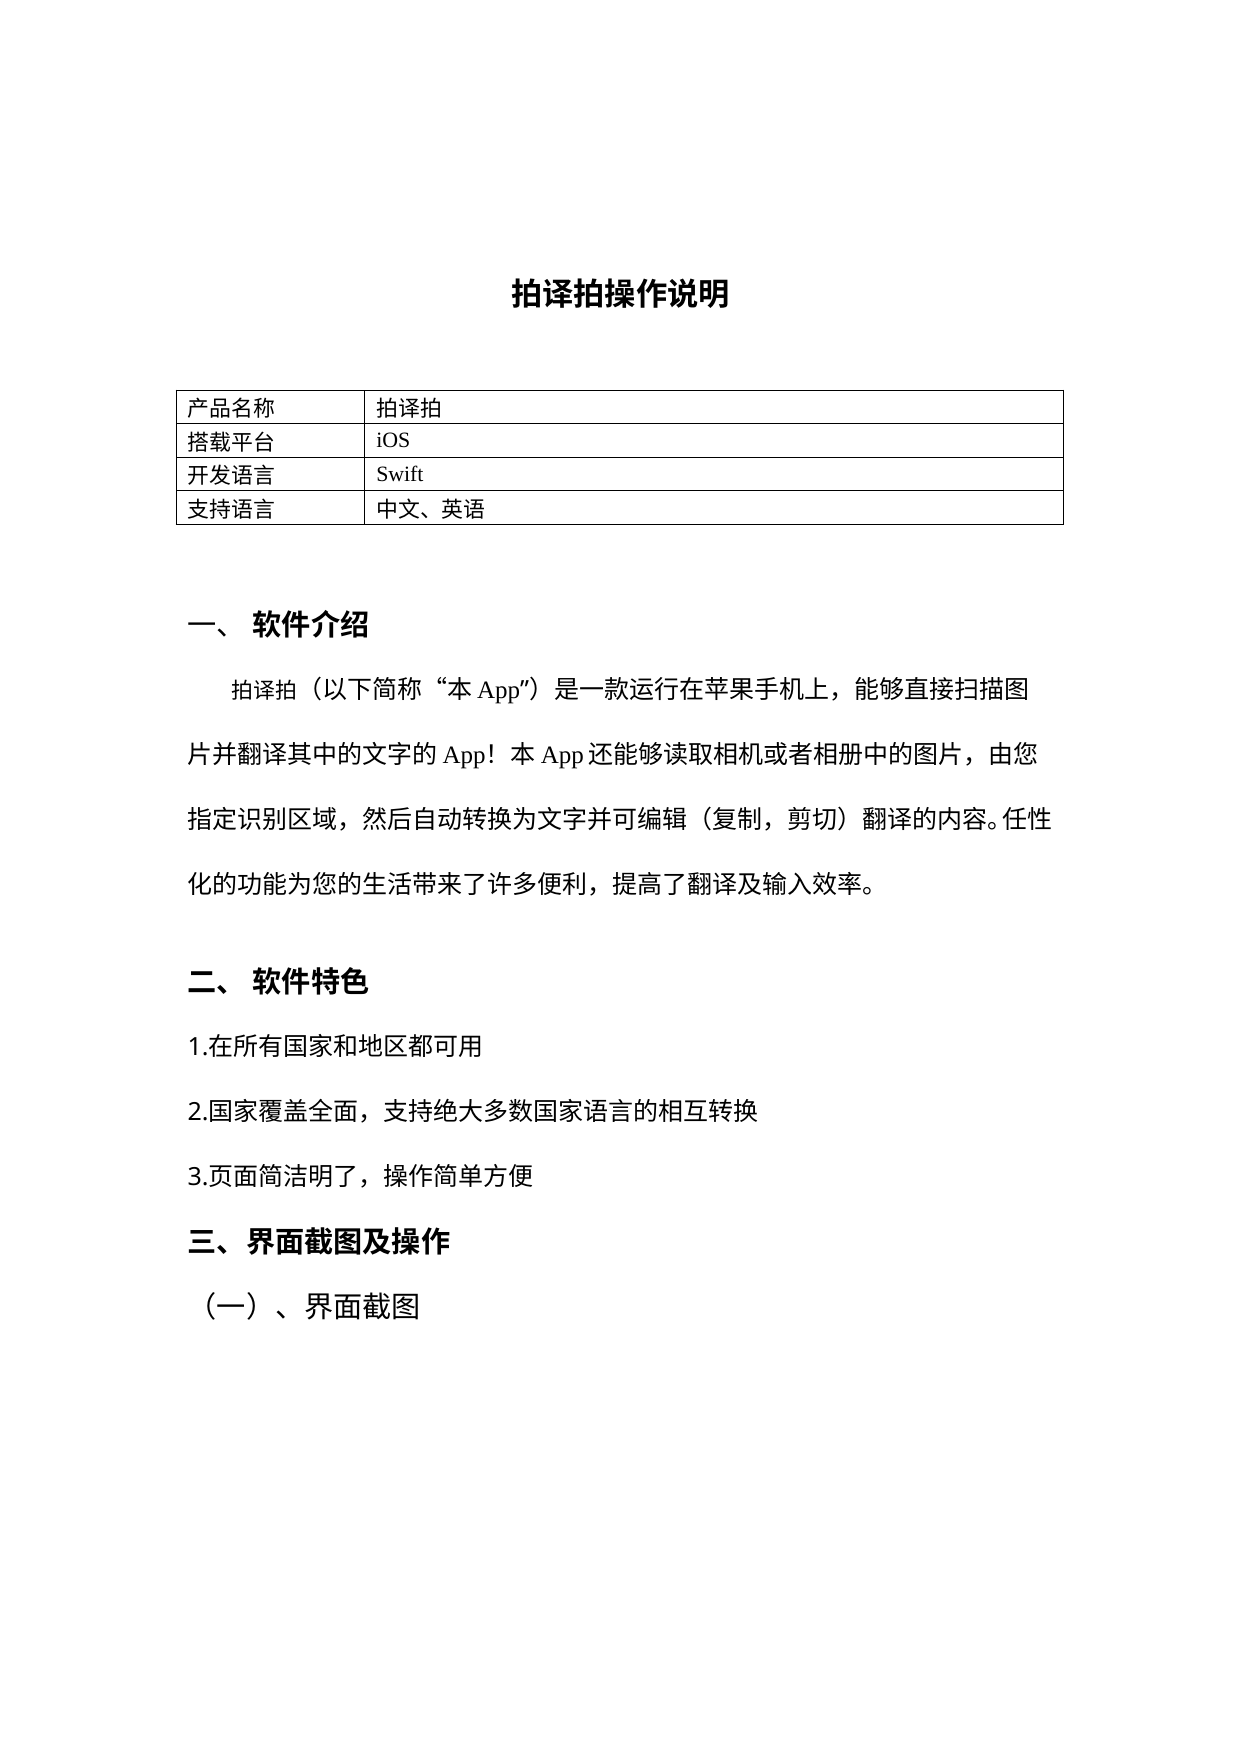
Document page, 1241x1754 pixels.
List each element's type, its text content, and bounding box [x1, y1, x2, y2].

table_cell 开发语言 [177, 458, 364, 490]
table_cell Swift [365, 458, 1063, 490]
text 二、 软件特色 [187, 947, 1053, 1012]
text 拍译拍（以下简称“本App”）是一款运行在苹果手机上，能够直接扫描图片并翻译其中的文字的App！本App还能够读取相机或者相册中的图片，由您指定识别区域，然后自动转换为文字并可编辑（复制，剪切）翻译的内容。任性化的功能为您的生活带来了许多便利，提高了翻译及输入效率。 [187, 655, 1053, 915]
table_cell 搭载平台 [177, 424, 364, 457]
text 一、 软件介绍 [187, 590, 1053, 655]
text 拍译拍操作说明 [187, 259, 1053, 324]
text 2.国家覆盖全面，支持绝大多数国家语言的相互转换 [187, 1077, 1053, 1142]
table_cell iOS [365, 424, 1063, 457]
table_header 拍译拍 [365, 391, 1063, 423]
text （一）、界面截图 [187, 1272, 1053, 1337]
table_cell 支持语言 [177, 491, 364, 524]
text 3.页面简洁明了，操作简单方便 [187, 1142, 1053, 1207]
table_cell 中文、英语 [365, 491, 1063, 524]
text 1.在所有国家和地区都可用 [187, 1012, 1053, 1077]
text 三、界面截图及操作 [187, 1207, 1053, 1272]
table_header 产品名称 [177, 391, 364, 423]
